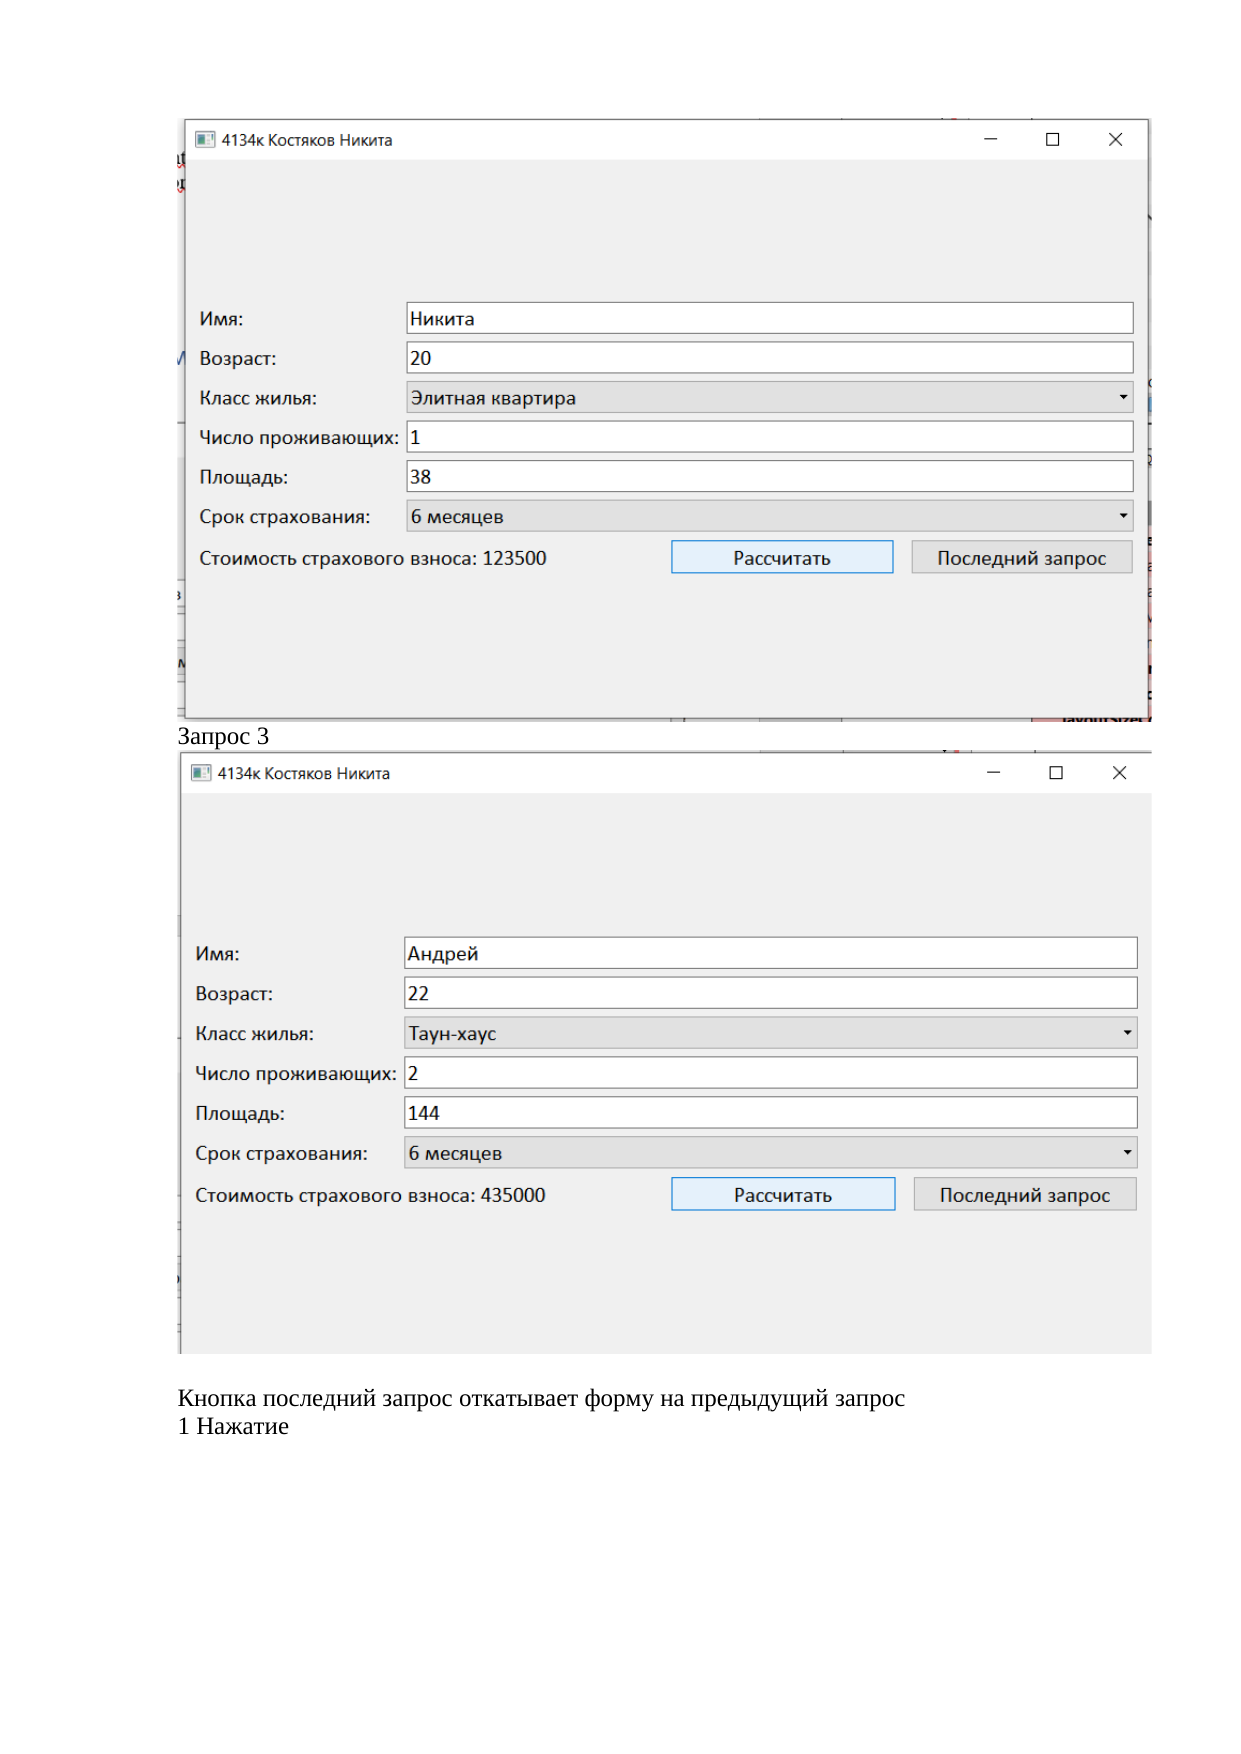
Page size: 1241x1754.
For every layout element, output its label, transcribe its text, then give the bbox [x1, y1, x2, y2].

text Запрос 3 [177, 722, 1152, 750]
picture [177, 750, 1152, 1354]
text 1 Нажатие [177, 1411, 1152, 1440]
picture [177, 118, 1152, 722]
text Кнопка последний запрос откатывает форму на предыдущий запрос [177, 1383, 1152, 1411]
